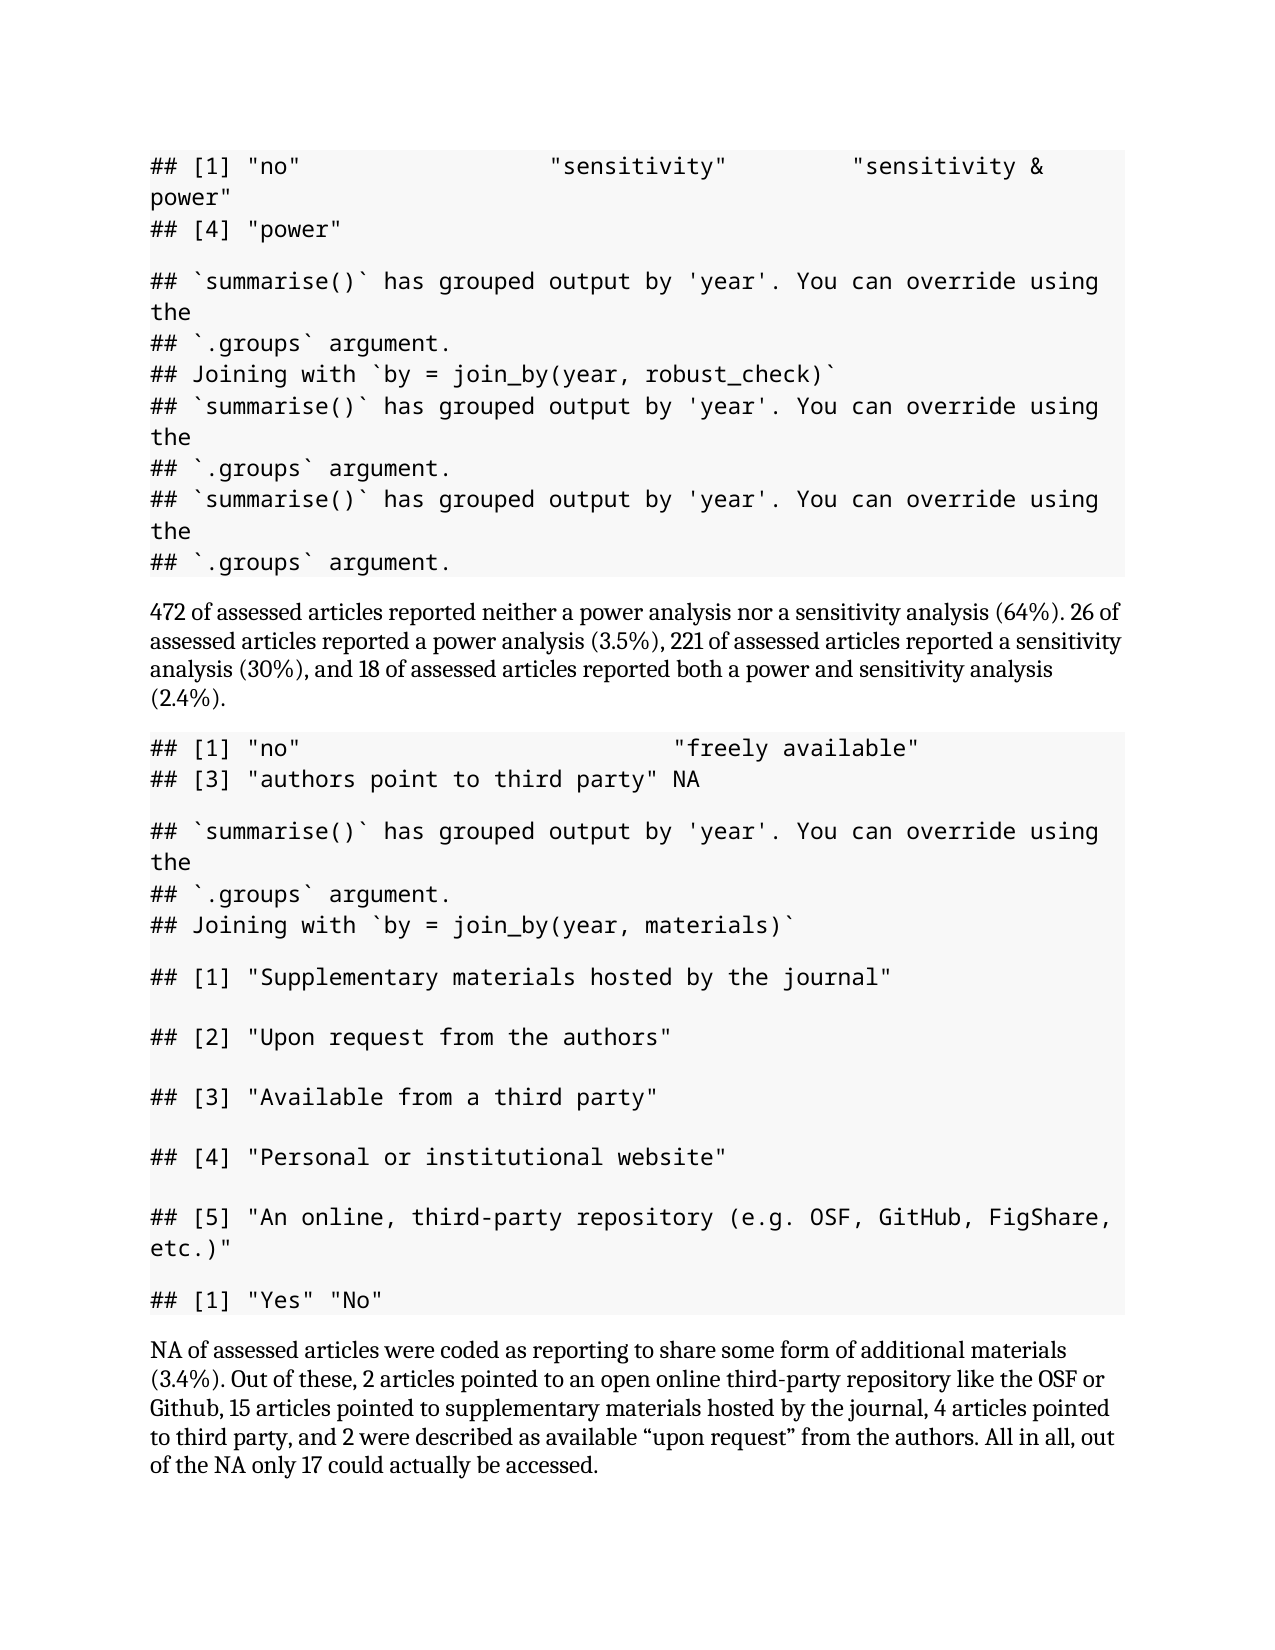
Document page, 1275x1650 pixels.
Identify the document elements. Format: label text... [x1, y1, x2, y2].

text ## `summarise()` has grouped output by 'year'. You can override using the ## `.groups` argument. ## Joining with `by = join_by(year, materials)` [150, 815, 1125, 940]
text ## `summarise()` has grouped output by 'year'. You can override using the ## `.groups` argument. ## Joining with `by = join_by(year, robust_check)` ## `summarise()` has grouped output by 'year'. You can override using the ## `.groups` argument. ## `summarise()` has grouped output by 'year'. You can override using the ## `.groups` argument. [150, 264, 1125, 577]
text ## [1] "no" "freely available" ## [3] "authors point to third party" NA [150, 732, 1125, 794]
text ## [1] "Yes" "No" [150, 1284, 1125, 1315]
text NA of assessed articles were coded as reporting to share some form of additional materials (3.4%). Out of these, 2 articles pointed to an open online third-party repository like the OSF or Github, 15 articles pointed to supplementary materials hosted by the journal, 4 articles pointed to third party, and 2 were described as available “upon request” from the authors. All in all, out of the NA only 17 could actually be accessed. [150, 1336, 1125, 1480]
text ## [1] "Supplementary materials hosted by the journal" ## [2] "Upon request from the authors" ## [3] "Available from a third party" ## [4] "Personal or institutional website" ## [5] "An online, third-party repository (e.g. OSF, GitHub, FigShare, etc.)" [150, 961, 1125, 1263]
text ## [1] "no" "sensitivity" "sensitivity & power" ## [4] "power" [150, 150, 1125, 244]
text 472 of assessed articles reported neither a power analysis nor a sensitivity analysis (64%). 26 of assessed articles reported a power analysis (3.5%), 221 of assessed articles reported a sensitivity analysis (30%), and 18 of assessed articles reported both a power and sensitivity analysis (2.4%). [150, 598, 1125, 713]
